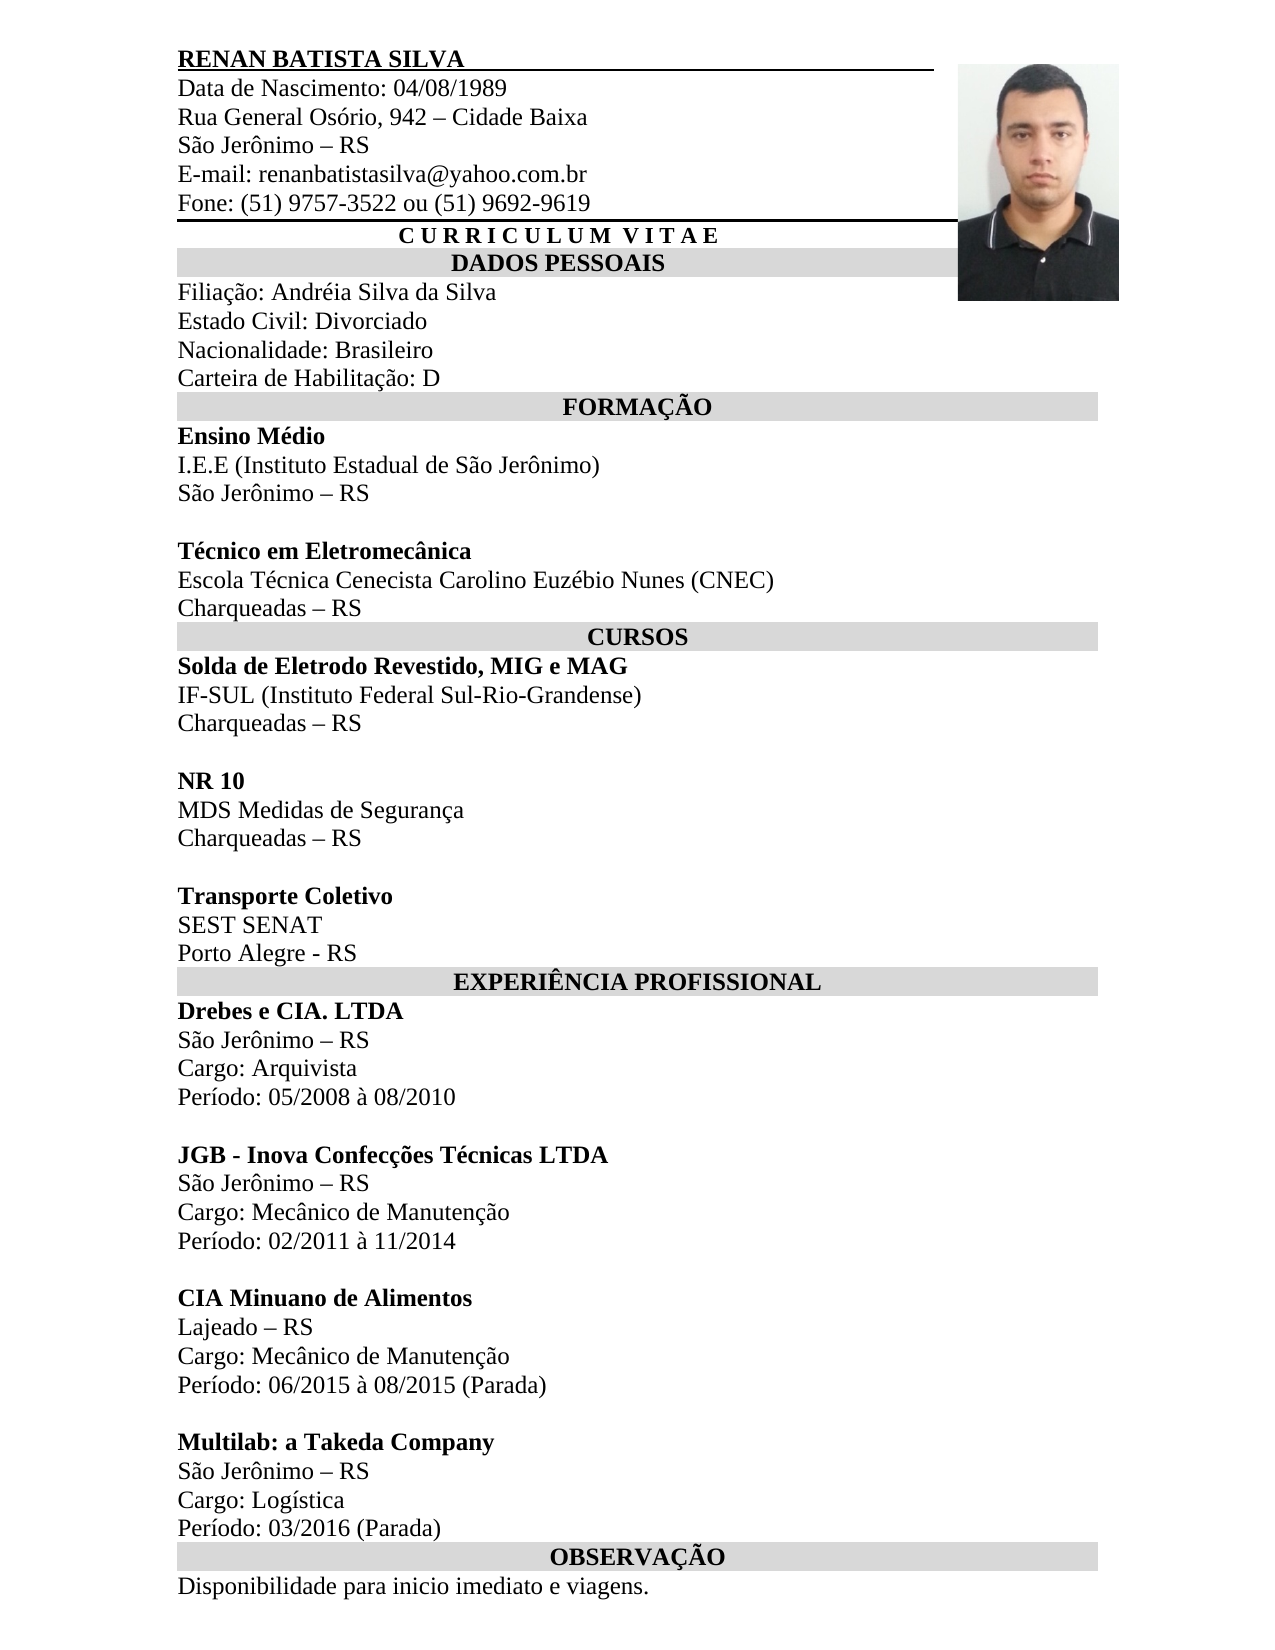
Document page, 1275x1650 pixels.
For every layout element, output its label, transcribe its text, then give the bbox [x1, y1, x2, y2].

text Ensino Médio [177, 421, 1098, 450]
subtitle RENAN BATISTA SILVA [177, 44, 1098, 73]
text Período: 03/2016 (Parada) [177, 1513, 1098, 1542]
text Carteira de Habilitação: D [177, 363, 1098, 392]
text Técnico em Eletromecânica [177, 536, 1098, 565]
text Escola Técnica Cenecista Carolino Euzébio Nunes (CNEC) [177, 565, 1098, 593]
text I.E.E (Instituto Estadual de São Jerônimo) [177, 450, 1098, 478]
text Nacionalidade: Brasileiro [177, 335, 1098, 363]
text Charqueadas – RS [177, 708, 1098, 737]
text São Jerônimo – RS [177, 131, 957, 159]
text JGB - Inova Confecções Técnicas LTDA [177, 1140, 1098, 1168]
text Charqueadas – RS [177, 593, 1098, 622]
subtitle C U R R I C U L U M V I T A E [177, 222, 957, 248]
text NR 10 [177, 766, 1098, 795]
text Rua General Osório, 942 – Cidade Baixa [177, 102, 957, 131]
text Porto Alegre - RS [177, 938, 1098, 967]
subtitle FORMAÇÃO [177, 392, 1098, 421]
text MDS Medidas de Segurança [177, 795, 1098, 823]
text E-mail: renanbatistasilva@yahoo.com.br [177, 159, 957, 188]
text São Jerônimo – RS [177, 1456, 1098, 1485]
text Charqueadas – RS [177, 823, 1098, 852]
text Cargo: Arquivista [177, 1053, 1098, 1082]
text São Jerônimo – RS [177, 1168, 1098, 1197]
text Cargo: Logística [177, 1485, 1098, 1513]
text Disponibilidade para inicio imediato e viagens. [177, 1571, 1098, 1600]
subtitle Multilab: a Takeda Company [177, 1427, 1098, 1456]
subtitle Data de Nascimento: 04/08/1989 [177, 73, 957, 102]
text Drebes e CIA. LTDA [177, 996, 1098, 1025]
text Período: 02/2011 à 11/2014 [177, 1226, 1098, 1255]
subtitle EXPERIÊNCIA PROFISSIONAL [177, 967, 1098, 996]
text Período: 05/2008 à 08/2010 [177, 1082, 1098, 1111]
text Filiação: Andréia Silva da Silva [177, 277, 1098, 306]
text São Jerônimo – RS [177, 1025, 1098, 1053]
subtitle DADOS PESSOAIS [177, 248, 957, 277]
text Lajeado – RS [177, 1312, 1098, 1341]
subtitle OBSERVAÇÃO [177, 1542, 1098, 1571]
text Período: 06/2015 à 08/2015 (Parada) [177, 1370, 1098, 1398]
subtitle CURSOS [177, 622, 1098, 651]
text Cargo: Mecânico de Manutenção [177, 1197, 1098, 1226]
subtitle Fone: (51) 9757-3522 ou (51) 9692-9619 [177, 188, 957, 219]
text Solda de Eletrodo Revestido, MIG e MAG [177, 651, 1098, 680]
text Transporte Coletivo [177, 881, 1098, 910]
text Estado Civil: Divorciado [177, 306, 1098, 335]
text SEST SENAT [177, 910, 1098, 938]
text IF-SUL (Instituto Federal Sul-Rio-Grandense) [177, 680, 1098, 708]
picture [957, 64, 1119, 301]
text CIA Minuano de Alimentos [177, 1283, 1098, 1312]
text Cargo: Mecânico de Manutenção [177, 1341, 1098, 1370]
text São Jerônimo – RS [177, 478, 1098, 507]
